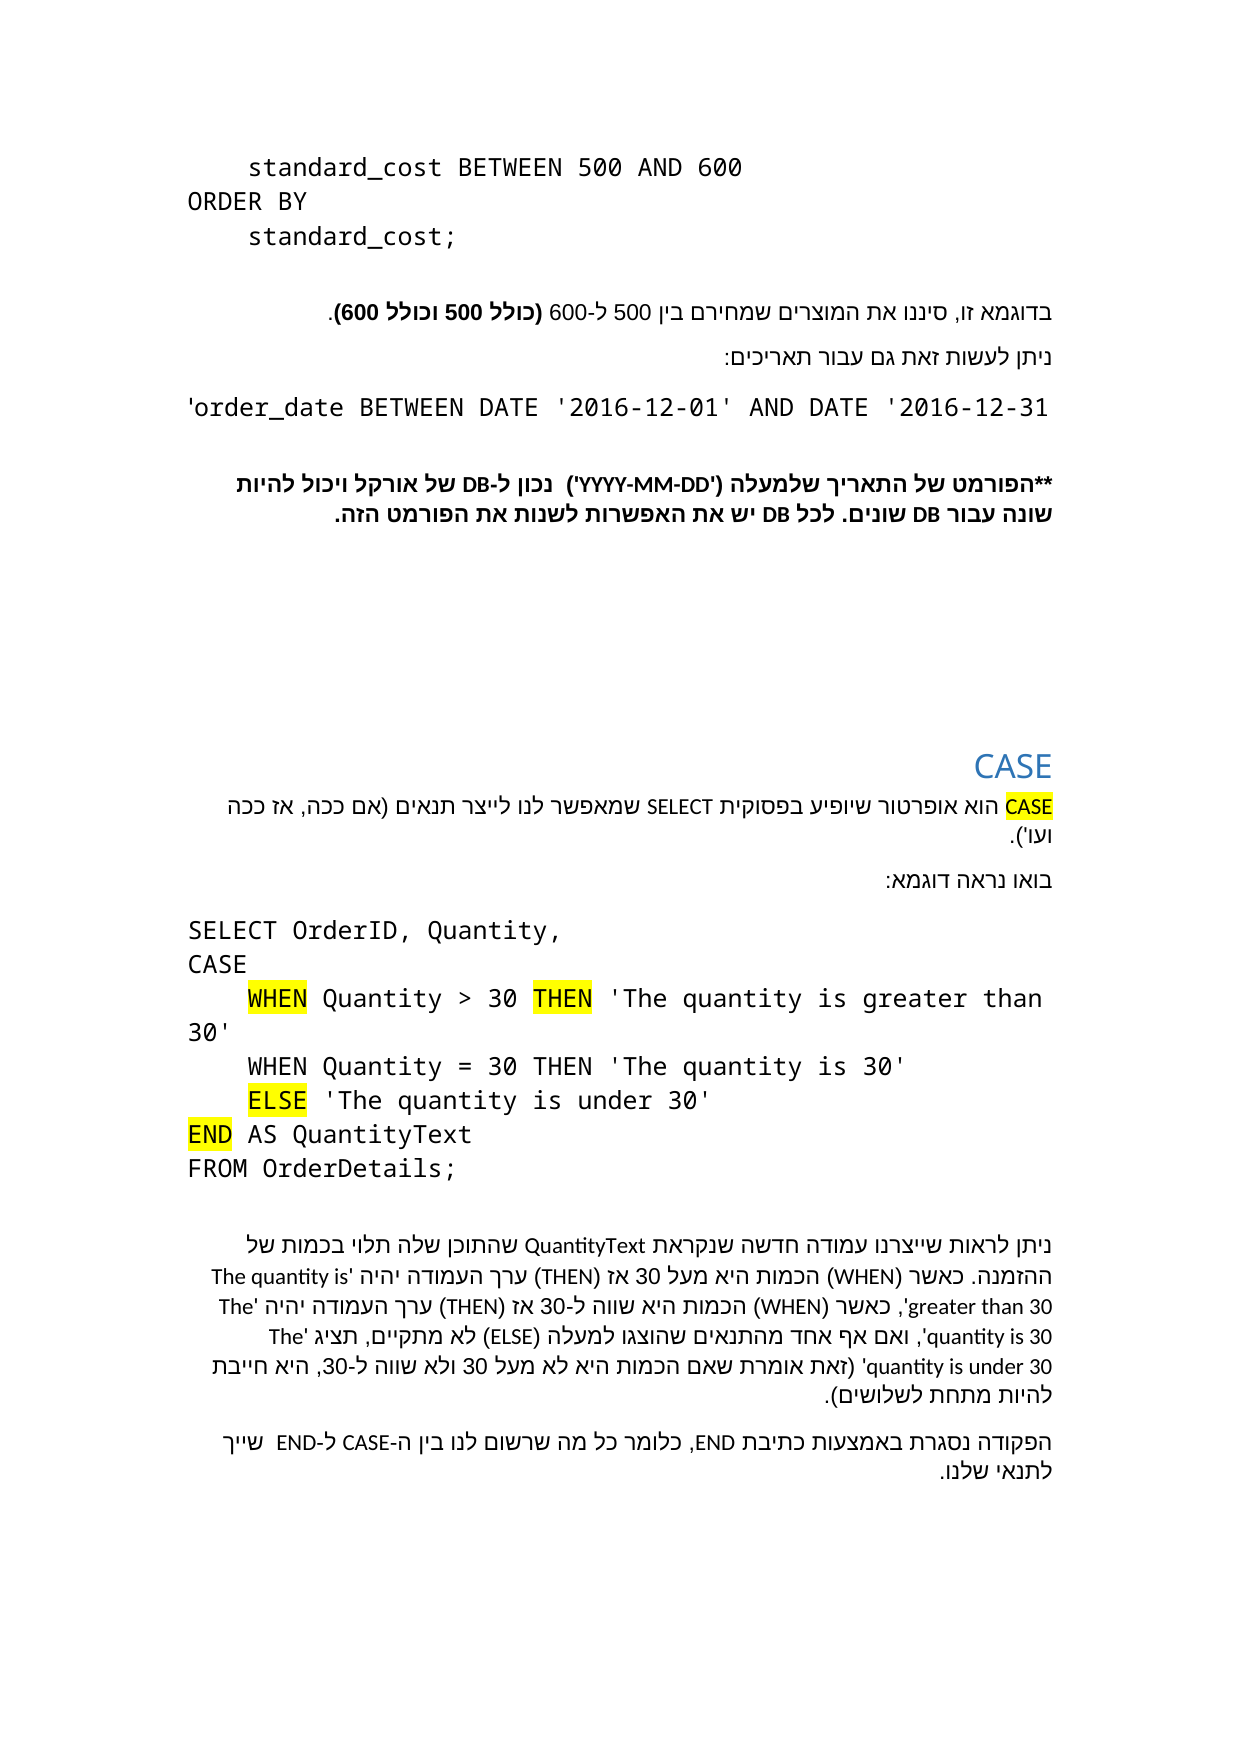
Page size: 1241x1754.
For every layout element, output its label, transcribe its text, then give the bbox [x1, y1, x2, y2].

text **הפורמט של התאריך שלמעלה ('YYYY-MM-DD') נכון ל-DB של אורקל ויכול להיות שונה עבור DB שונים. לכל DB יש את האפשרות לשנות את הפורמט הזה. [187, 470, 1053, 528]
text standard_cost; [187, 218, 1053, 252]
text CASE הוא אופרטור שיופיע בפסוקית SELECT שמאפשר לנו לייצר תנאים (אם ככה, אז ככה ועו'). [187, 792, 1053, 848]
text ORDER BY [187, 184, 1053, 218]
subtitle CASE [187, 743, 1053, 788]
text order_date BETWEEN DATE '2016-12-01' AND DATE '2016-12-31' [187, 389, 1053, 423]
text ניתן לעשות זאת גם עבור תאריכים: [187, 344, 1053, 371]
text הפקודה נסגרת באמצעות כתיבת END, כלומר כל מה שרשום לנו בין ה-CASE ל-END שייך לתנאי שלנו. [187, 1428, 1053, 1484]
text בדוגמא זו, סיננו את המוצרים שמחירם בין 500 ל-600 (כולל 500 וכולל 600). [187, 299, 1053, 325]
text SELECT OrderID, Quantity, CASE WHEN Quantity > 30 THEN 'The quantity is greater than 30' WHEN Quantity = 30 THEN 'The quantity is 30' ELSE 'The quantity is under 30' END AS QuantityText FROM OrderDetails; [187, 912, 1053, 1185]
text בואו נראה דוגמא: [187, 867, 1053, 893]
text standard_cost BETWEEN 500 AND 600 [187, 150, 1053, 184]
text ניתן לראות שייצרנו עמודה חדשה שנקראת QuantityText שהתוכן שלה תלוי בכמות של ההזמנה. כאשר (WHEN) הכמות היא מעל 30 אז (THEN) ערך העמודה יהיה 'The quantity is greater than 30', כאשר (WHEN) הכמות היא שווה ל-30 אז (THEN) ערך העמודה יהיה 'The quantity is 30', ואם אף אחד מהתנאים שהוצגו למעלה (ELSE) לא מתקיים, תציג 'The quantity is under 30' (זאת אומרת שאם הכמות היא לא מעל 30 ולא שווה ל-30, היא חייבת להיות מתחת לשלושים). [187, 1232, 1053, 1409]
